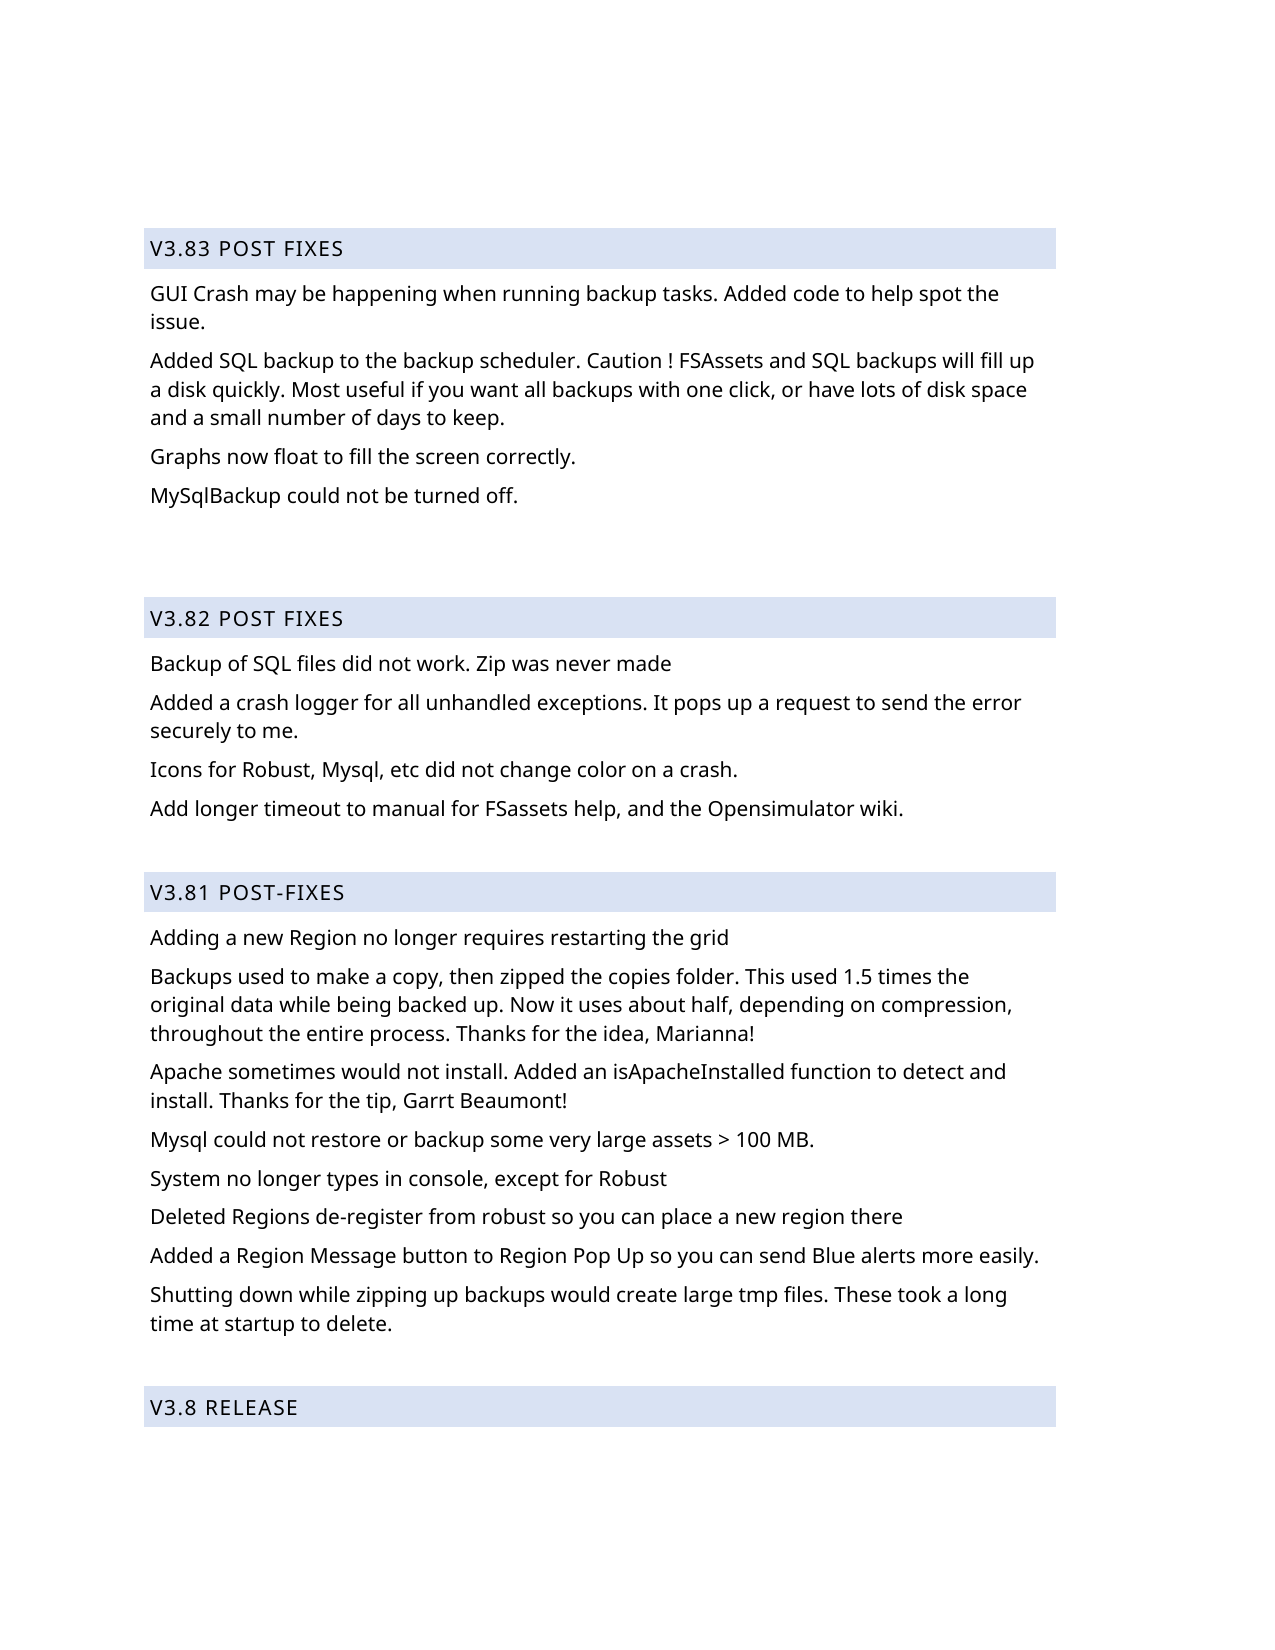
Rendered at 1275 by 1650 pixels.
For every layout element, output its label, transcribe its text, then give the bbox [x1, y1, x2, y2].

text MySqlBackup could not be turned off. [150, 481, 1050, 509]
text Backup of SQL files did not work. Zip was never made [150, 649, 1050, 677]
text Shutting down while zipping up backups would create large tmp files. These took a long time at startup to delete. [150, 1280, 1050, 1337]
subtitle V3.81 Post-fixes [150, 878, 1050, 906]
text Added SQL backup to the backup scheduler. Caution ! FSAssets and SQL backups will fill up a disk quickly. Most useful if you want all backups with one click, or have lots of disk space and a small number of days to keep. [150, 346, 1050, 432]
text Icons for Robust, Mysql, etc did not change color on a crash. [150, 755, 1050, 783]
subtitle V3.83 Post Fixes [150, 234, 1050, 262]
text Add longer timeout to manual for FSassets help, and the Opensimulator wiki. [150, 794, 1050, 822]
text Backups used to make a copy, then zipped the copies folder. This used 1.5 times the original data while being backed up. Now it uses about half, depending on compression, throughout the entire process. Thanks for the idea, Marianna! [150, 962, 1050, 1047]
text GUI Crash may be happening when running backup tasks. Added code to help spot the issue. [150, 279, 1050, 336]
text Mysql could not restore or backup some very large assets > 100 MB. [150, 1125, 1050, 1153]
text Adding a new Region no longer requires restarting the grid [150, 923, 1050, 951]
text System no longer types in console, except for Robust [150, 1164, 1050, 1192]
text Deleted Regions de-register from robust so you can place a new region there [150, 1202, 1050, 1231]
text Added a Region Message button to Region Pop Up so you can send Blue alerts more easily. [150, 1241, 1050, 1270]
text Added a crash logger for all unhandled exceptions. It pops up a request to send the error securely to me. [150, 688, 1050, 744]
subtitle V3.82 Post fixes [150, 604, 1050, 632]
text Apache sometimes would not install. Added an isApacheInstalled function to detect and install. Thanks for the tip, Garrt Beaumont! [150, 1057, 1050, 1114]
subtitle V3.8 Release [150, 1393, 1050, 1421]
text Graphs now float to fill the screen correctly. [150, 442, 1050, 471]
